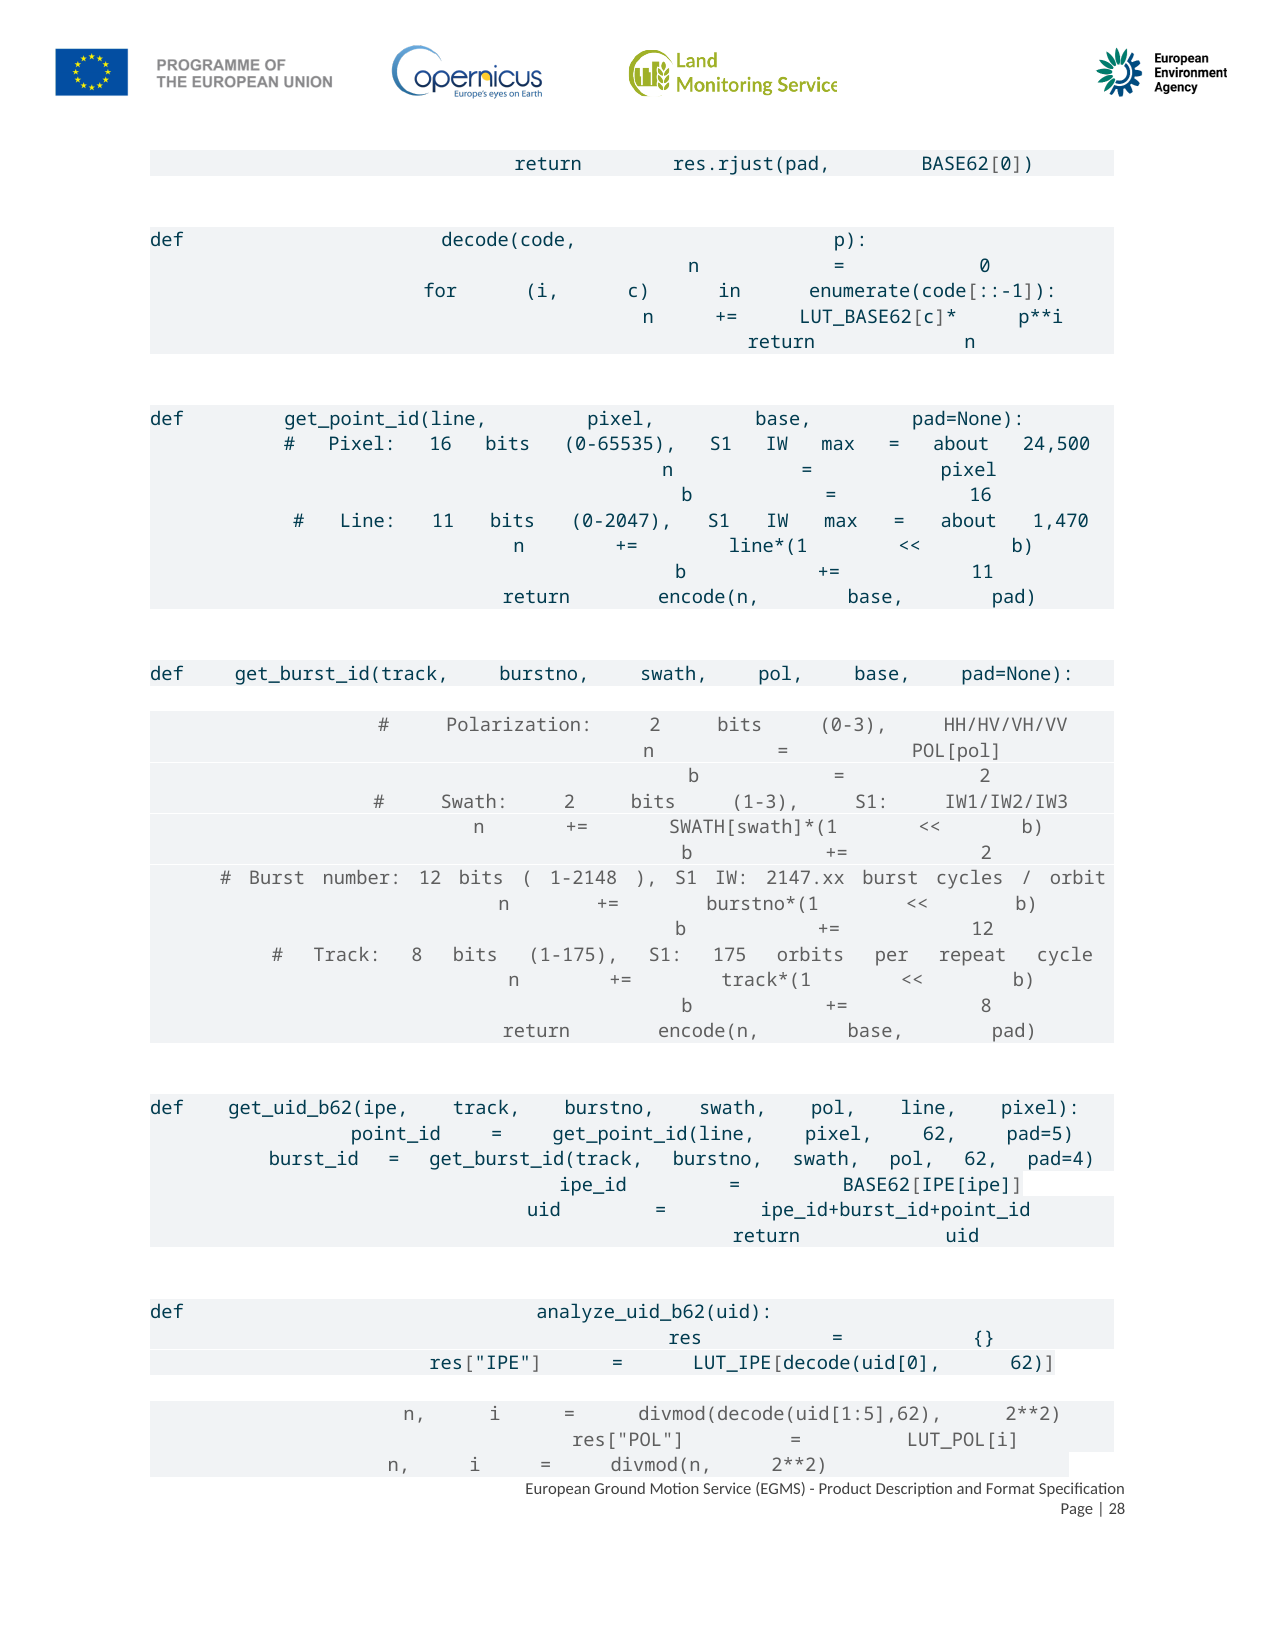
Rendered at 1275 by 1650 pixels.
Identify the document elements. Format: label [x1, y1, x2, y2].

picture [628, 50, 837, 97]
picture [844, 1180, 851, 1189]
picture [921, 1355, 925, 1372]
text [150, 150, 1125, 1477]
picture [29, 21, 351, 124]
picture [1094, 46, 1228, 97]
picture [371, 15, 560, 130]
